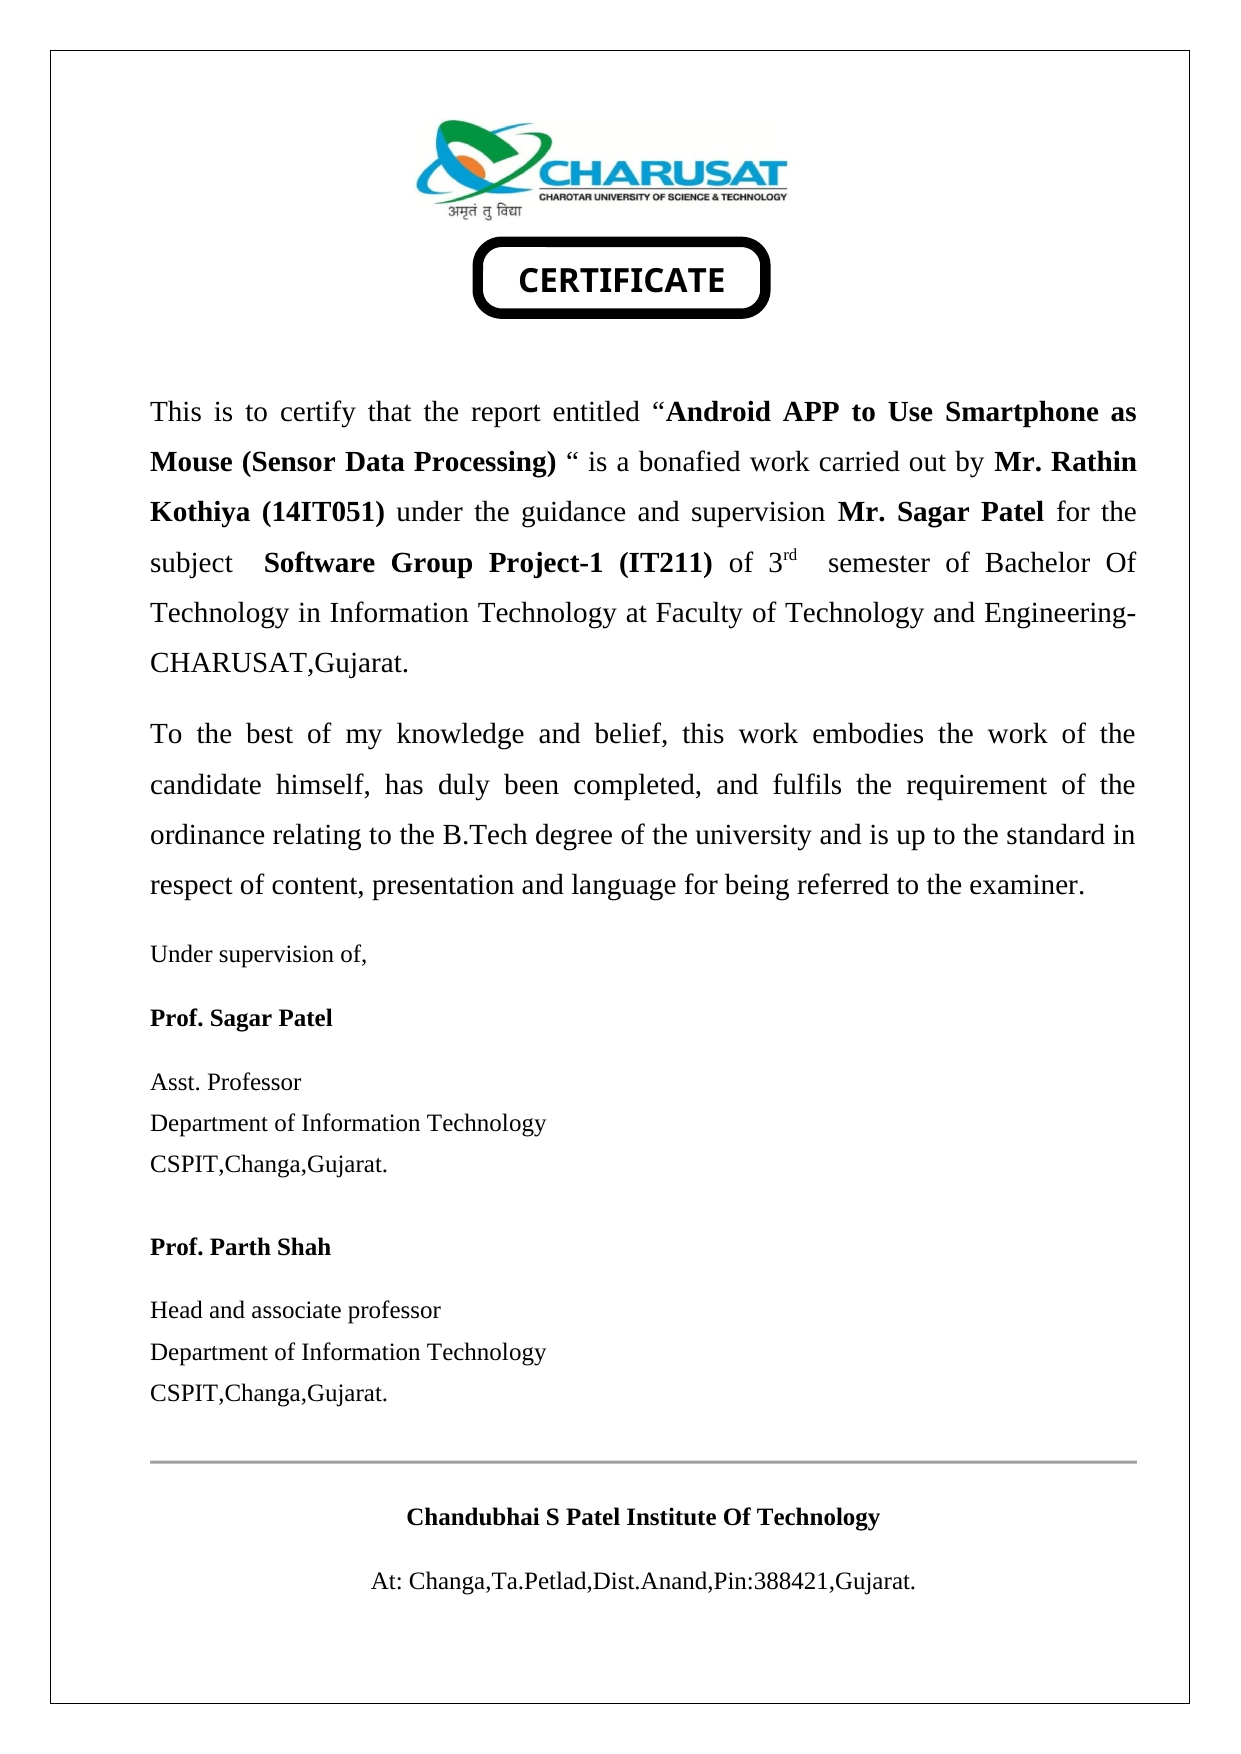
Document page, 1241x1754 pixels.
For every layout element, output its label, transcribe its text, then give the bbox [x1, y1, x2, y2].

text CSPIT,Changa,Gujarat. [150, 1378, 1137, 1407]
text Asst. Professor [150, 1067, 1137, 1095]
text CSPIT,Changa,Gujarat. [150, 1149, 1137, 1178]
text Prof. Parth Shah [150, 1232, 1137, 1260]
text This is to certify that the report entitled “Android APP to Use Smartphone as Mouse (Sensor Data Processing) “ is a bonafied work carried out by Mr. Rathin Kothiya (14IT051) under the guidance and supervision Mr. Sagar Patel for the subject Software Group Project-1 (IT211) of 3rd semester of Bachelor Of Technology in Information Technology at Faculty of Technology and Engineering- CHARUSAT,Gujarat. [150, 394, 1137, 679]
picture [412, 118, 796, 225]
text Chandubhai S Patel Institute Of Technology [150, 1502, 1137, 1531]
text Under supervision of, [150, 939, 1137, 967]
text Head and associate professor [150, 1296, 1137, 1324]
text Prof. Sagar Patel [150, 1003, 1137, 1031]
text To the best of my knowledge and belief, this work embodies the work of the candidate himself, has duly been completed, and fulfils the requirement of the ordinance relating to the B.Tech degree of the university and is up to the standard in respect of content, presentation and language for being referred to the examiner. [150, 717, 1137, 901]
text Department of Information Technology [150, 1337, 1137, 1366]
text At: Changa,Ta.Petlad,Dist.Anand,Pin:388421,Gujarat. [150, 1566, 1137, 1595]
text Department of Information Technology [150, 1108, 1137, 1137]
